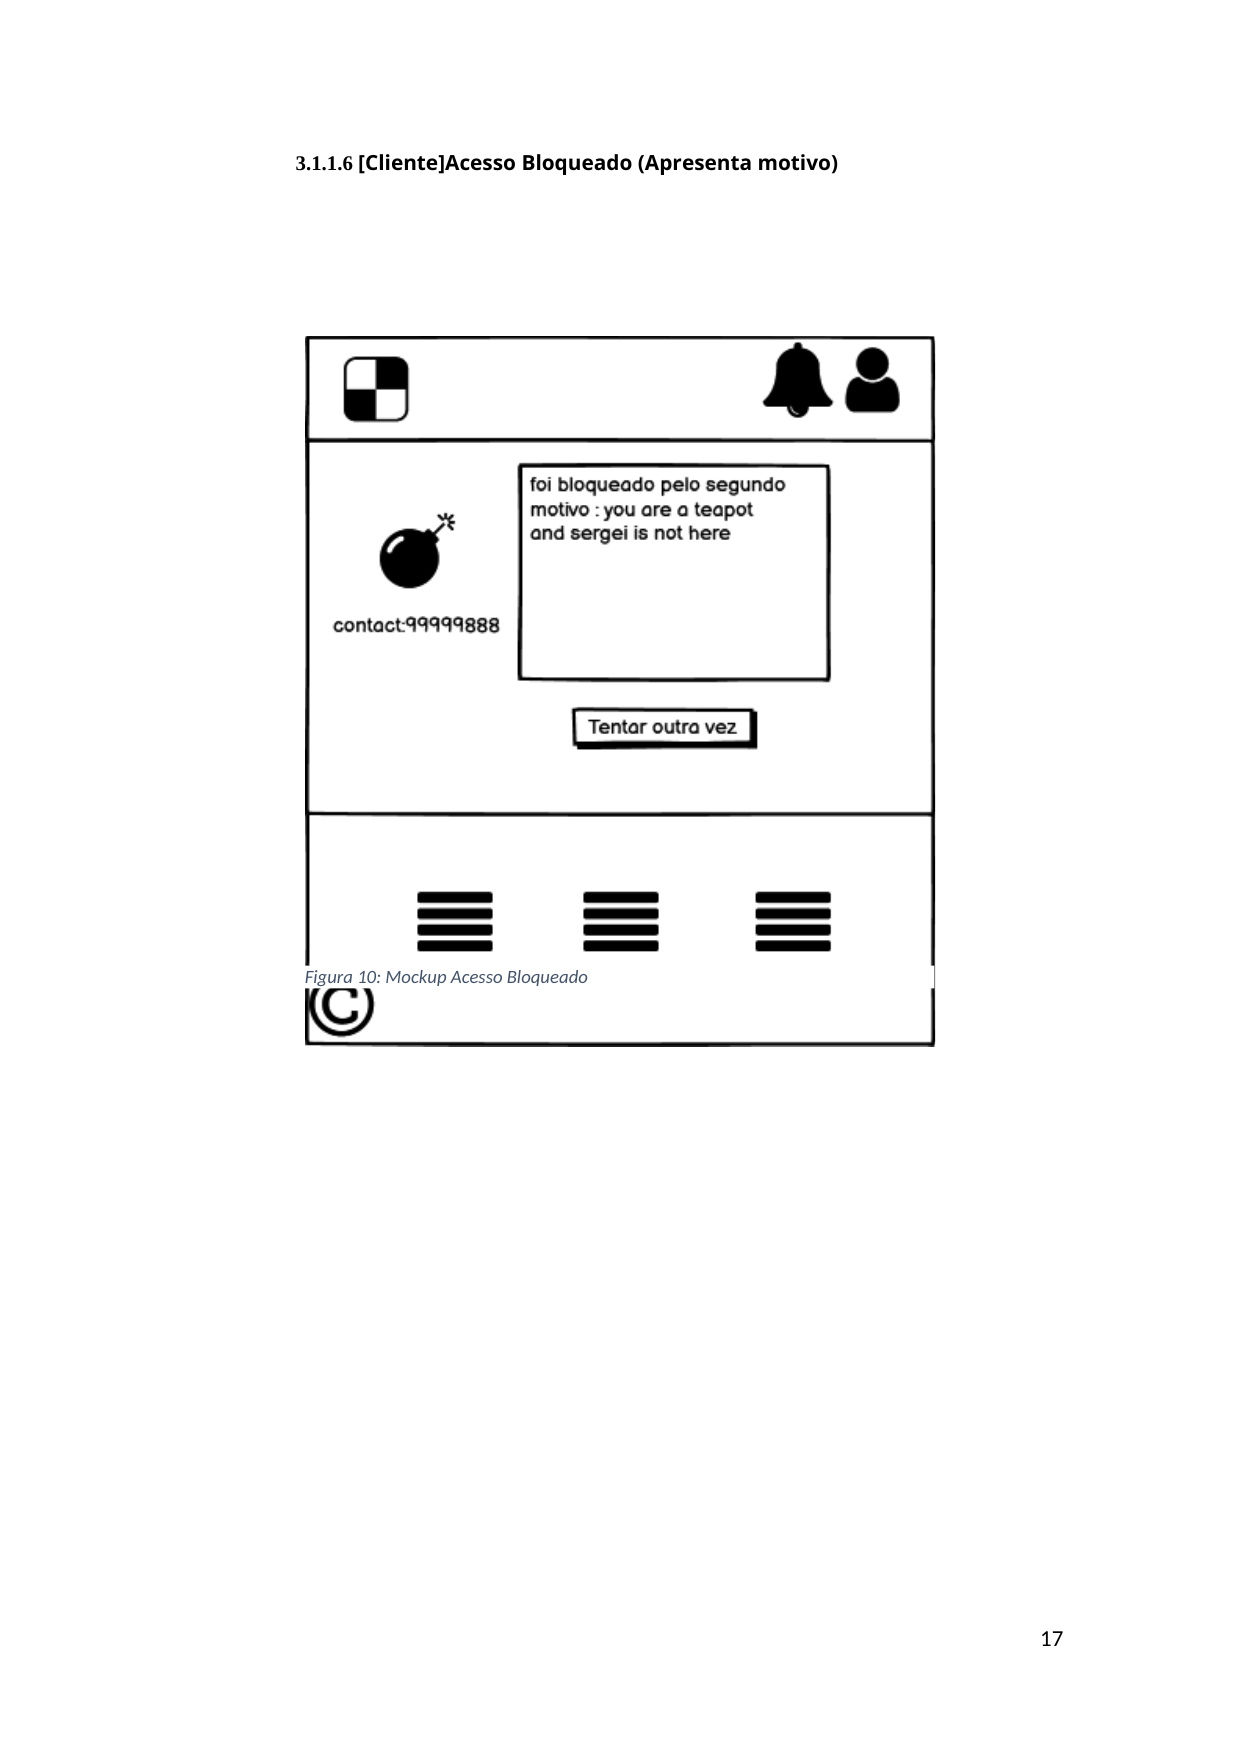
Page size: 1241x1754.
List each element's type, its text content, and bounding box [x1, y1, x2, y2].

subtitle [Cliente]Acesso Bloqueado (Apresenta motivo) [177, 148, 1063, 176]
picture [305, 336, 936, 1047]
